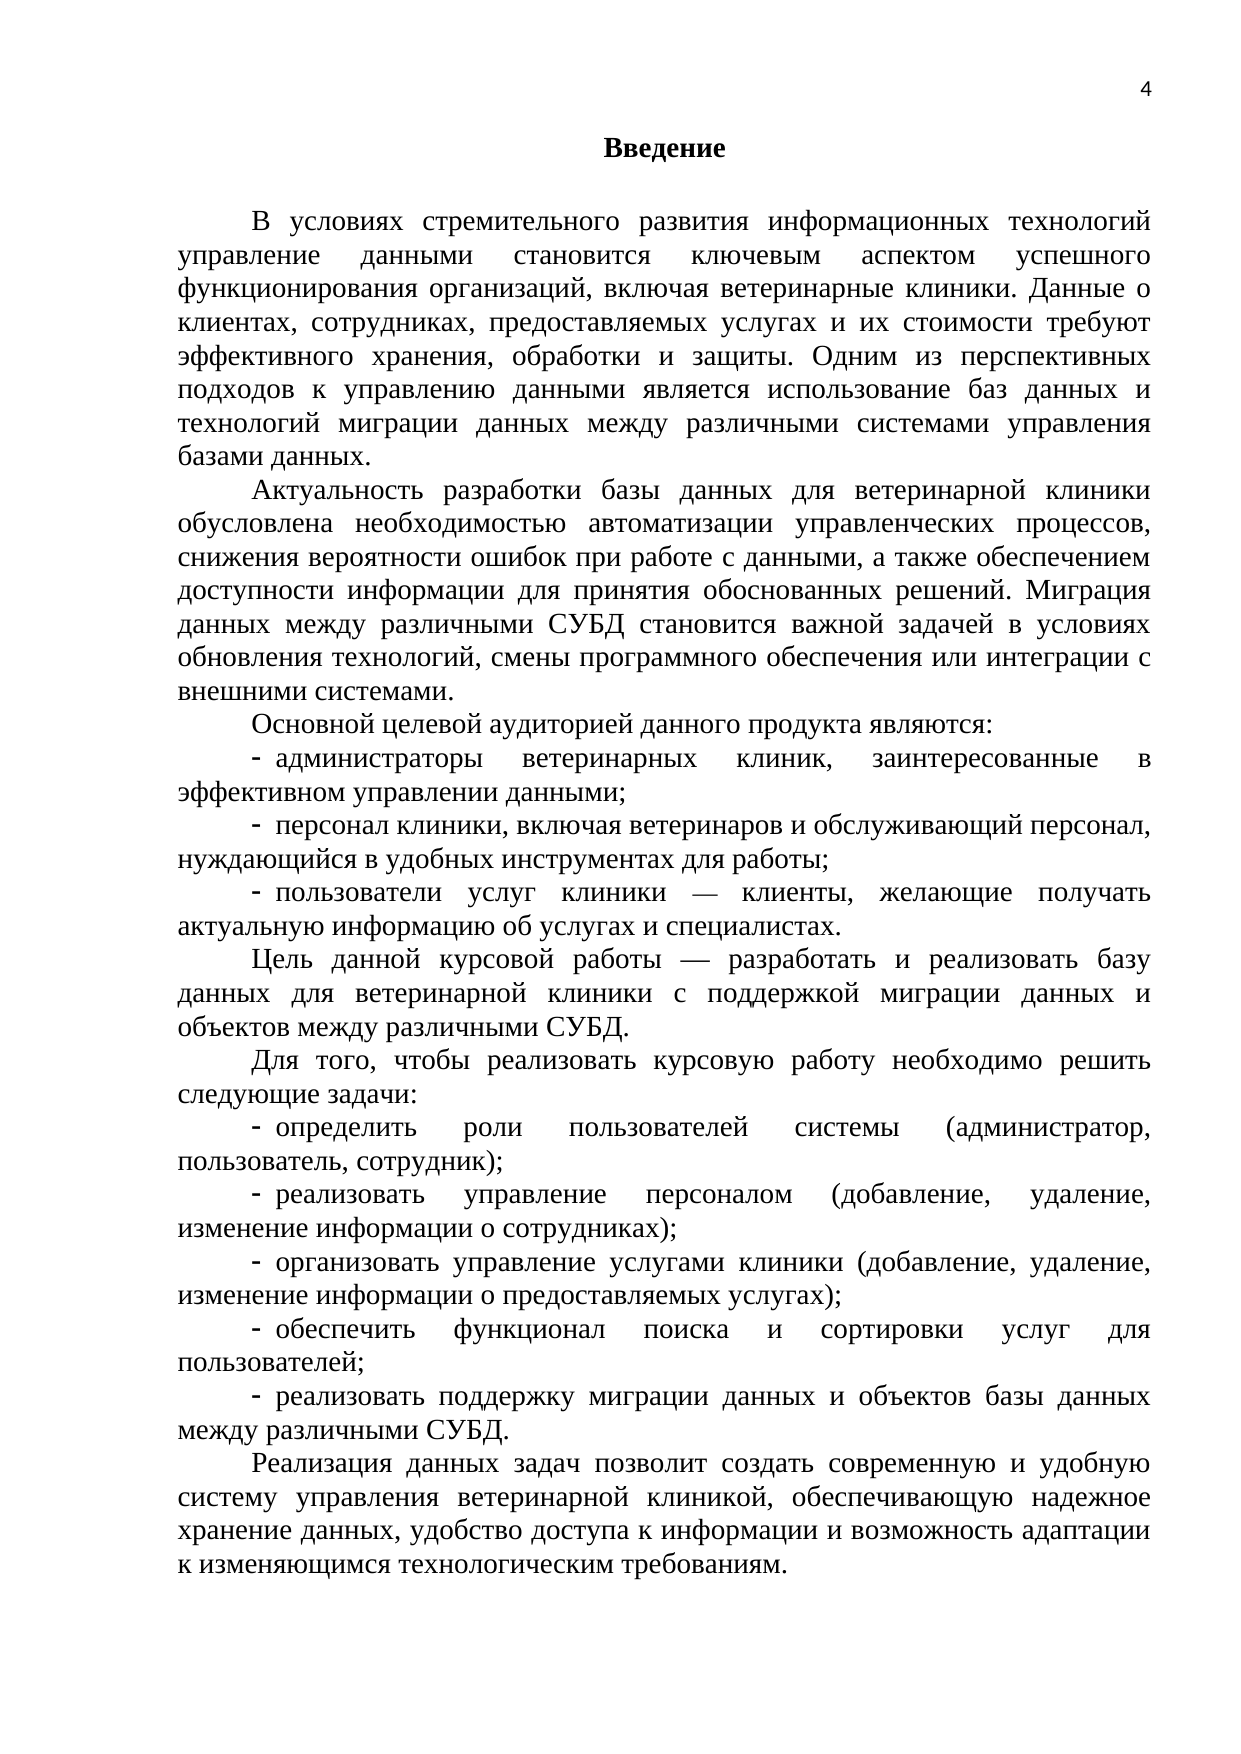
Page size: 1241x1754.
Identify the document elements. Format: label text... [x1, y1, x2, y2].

text Актуальность разработки базы данных для ветеринарной клиники обусловлена необходимостью автоматизации управленческих процессов, снижения вероятности ошибок при работе с данными, а также обеспечением доступности информации для принятия обоснованных решений. Миграция данных между различными СУБД становится важной задачей в условиях обновления технологий, смены программного обеспечения или интеграции с внешними системами. [177, 472, 1152, 707]
text Цель данной курсовой работы — разработать и реализовать базу данных для ветеринарной клиники с поддержкой миграции данных и объектов между различными СУБД. [177, 942, 1152, 1042]
list организовать управление услугами клиники (добавление, удаление, изменение информации о предоставляемых услугах); [177, 1244, 1152, 1311]
text В условиях стремительного развития информационных технологий управление данными становится ключевым аспектом успешного функционирования организаций, включая ветеринарные клиники. Данные о клиентах, сотрудниках, предоставляемых услугах и их стоимости требуют эффективного хранения, обработки и защиты. Одним из перспективных подходов к управлению данными является использование баз данных и технологий миграции данных между различными системами управления базами данных. [177, 203, 1152, 472]
list реализовать управление персоналом (добавление, удаление, изменение информации о сотрудниках); [177, 1177, 1152, 1244]
text Реализация данных задач позволит создать современную и удобную систему управления ветеринарной клиникой, обеспечивающую надежное хранение данных, удобство доступа к информации и возможность адаптации к изменяющимся технологическим требованиям. [177, 1445, 1152, 1579]
list администраторы ветеринарных клиник, заинтересованные в эффективном управлении данными; [177, 740, 1152, 807]
list обеспечить функционал поиска и сортировки услуг для пользователей; [177, 1311, 1152, 1378]
list реализовать поддержку миграции данных и объектов базы данных между различными СУБД. [177, 1378, 1152, 1445]
text Основной целевой аудиторией данного продукта являются: [177, 707, 1152, 740]
list персонал клиники, включая ветеринаров и обслуживающий персонал, нуждающийся в удобных инструментах для работы; [177, 807, 1152, 874]
list пользователи услуг клиники — клиенты, желающие получать актуальную информацию об услугах и специалистах. [177, 874, 1152, 942]
text Для того, чтобы реализовать курсовую работу необходимо решить следующие задачи: [177, 1042, 1152, 1109]
text Введение [177, 130, 1152, 163]
list определить роли пользователей системы (администратор, пользователь, сотрудник); [177, 1109, 1152, 1177]
